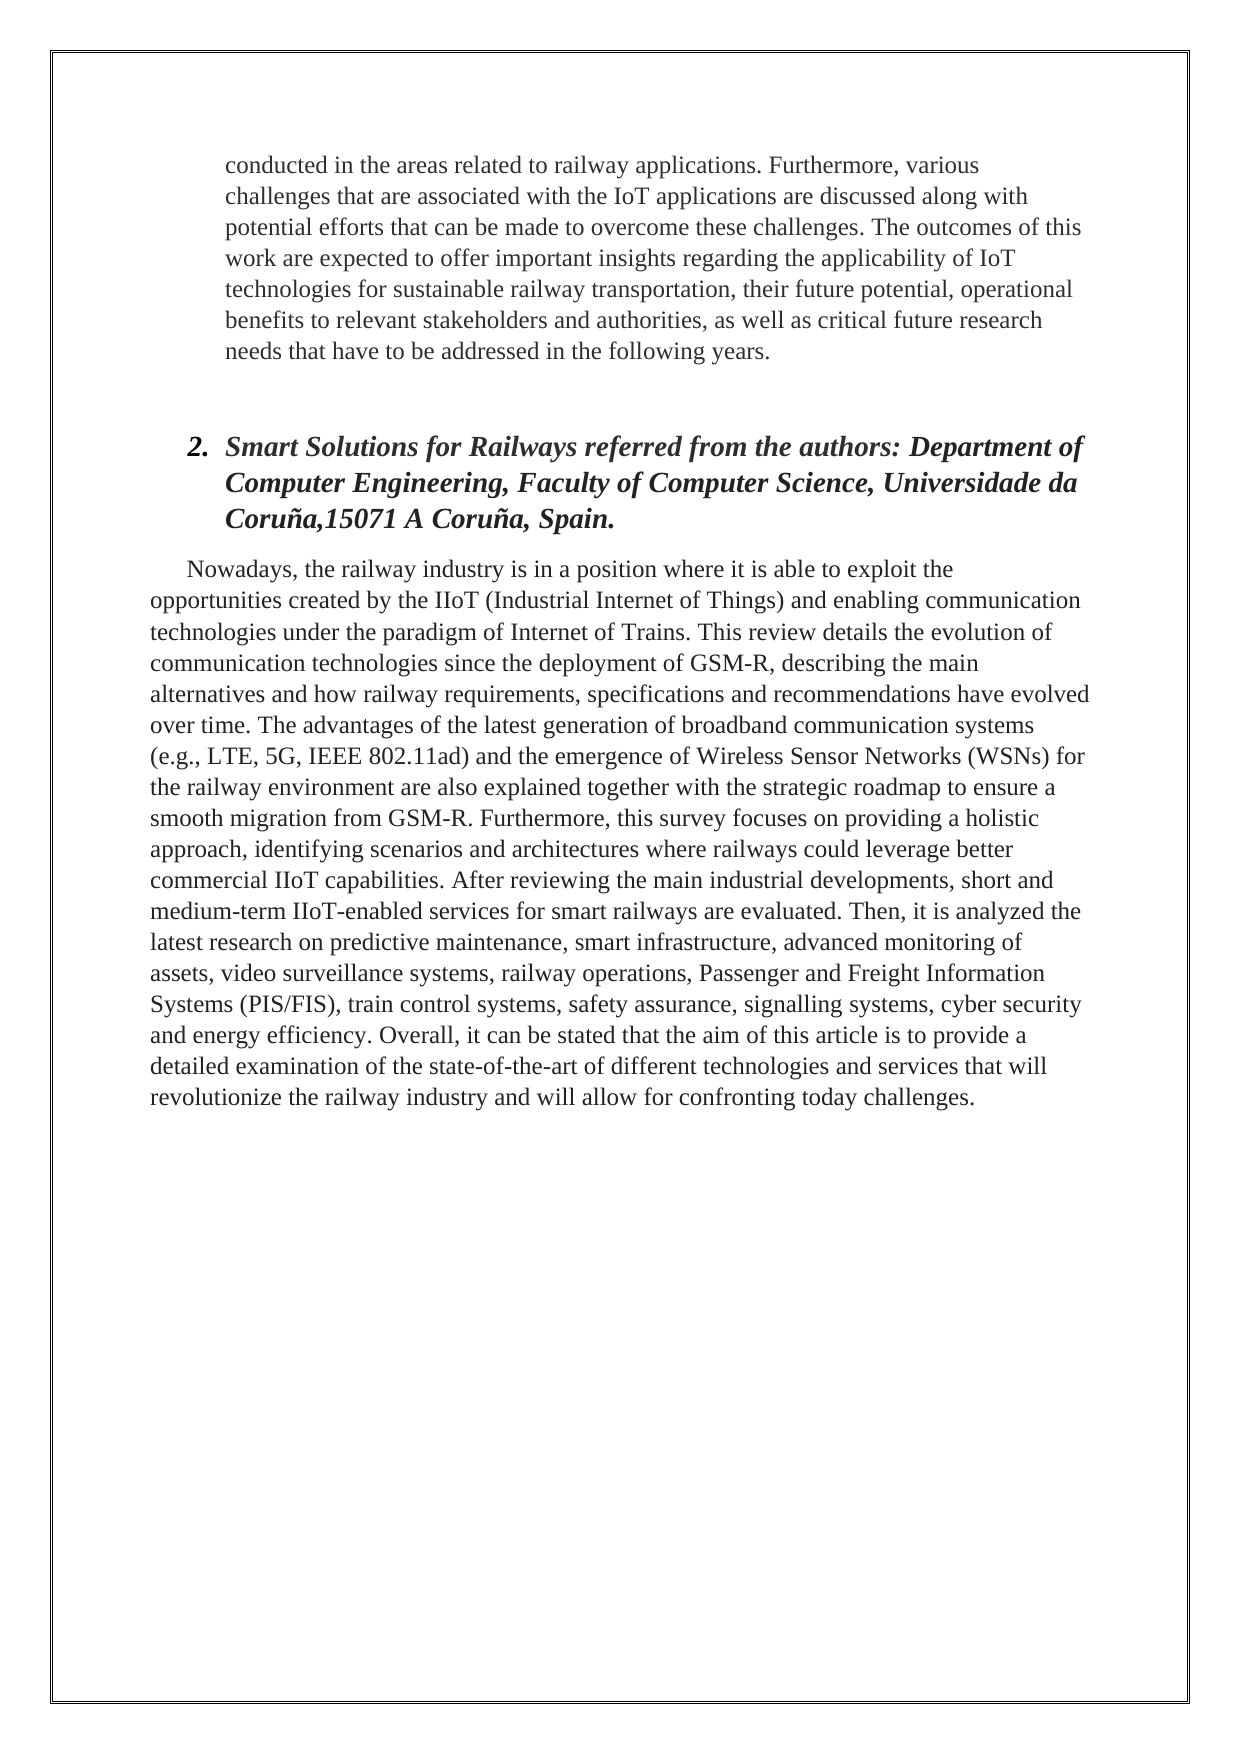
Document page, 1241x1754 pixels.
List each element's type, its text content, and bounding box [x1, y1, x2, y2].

text Nowadays, the railway industry is in a position where it is able to exploit the opportunities created by the IIoT (Industrial Internet of Things) and enabling communication technologies under the paradigm of Internet of Trains. This review details the evolution of communication technologies since the deployment of GSM-R, describing the main alternatives and how railway requirements, specifications and recommendations have evolved over time. The advantages of the latest generation of broadband communication systems (e.g., LTE, 5G, IEEE 802.11ad) and the emergence of Wireless Sensor Networks (WSNs) for the railway environment are also explained together with the strategic roadmap to ensure a smooth migration from GSM-R. Furthermore, this survey focuses on providing a holistic approach, identifying scenarios and architectures where railways could leverage better commercial IIoT capabilities. After reviewing the main industrial developments, short and medium-term IIoT-enabled services for smart railways are evaluated. Then, it is analyzed the latest research on predictive maintenance, smart infrastructure, advanced monitoring of assets, video surveillance systems, railway operations, Passenger and Freight Information Systems (PIS/FIS), train control systems, safety assurance, signalling systems, cyber security and energy efficiency. Overall, it can be stated that the aim of this article is to provide a detailed examination of the state-of-the-art of different technologies and services that will revolutionize the railway industry and will allow for confronting today challenges. [150, 554, 1090, 679]
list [225, 150, 1090, 365]
text Nowadays, the railway industry is in a position where it is able to exploit the opportunities created by the IIoT (Industrial Internet of Things) and enabling communication technologies under the paradigm of Internet of Trains. This review details the evolution of communication technologies since the deployment of GSM-R, describing the main alternatives and how railway requirements, specifications and recommendations have evolved over time. The advantages of the latest generation of broadband communication systems (e.g., LTE, 5G, IEEE 802.11ad) and the emergence of Wireless Sensor Networks (WSNs) for the railway environment are also explained together with the strategic roadmap to ensure a smooth migration from GSM-R. Furthermore, this survey focuses on providing a holistic approach, identifying scenarios and architectures where railways could leverage better commercial IIoT capabilities. After reviewing the main industrial developments, short and medium-term IIoT-enabled services for smart railways are evaluated. Then, it is analyzed the latest research on predictive maintenance, smart infrastructure, advanced monitoring of assets, video surveillance systems, railway operations, Passenger and Freight Information Systems (PIS/FIS), train control systems, safety assurance, signalling systems, cyber security and energy efficiency. Overall, it can be stated that the aim of this article is to provide a detailed examination of the state-of-the-art of different technologies and services that will revolutionize the railway industry and will allow for confronting today challenges. [150, 707, 1090, 1111]
list Smart Solutions for Railways referred from the authors: Department of Computer Engineering, Faculty of Computer Science, Universidade da Coruña,15071 A Coruña, Spain. [187, 429, 1090, 535]
